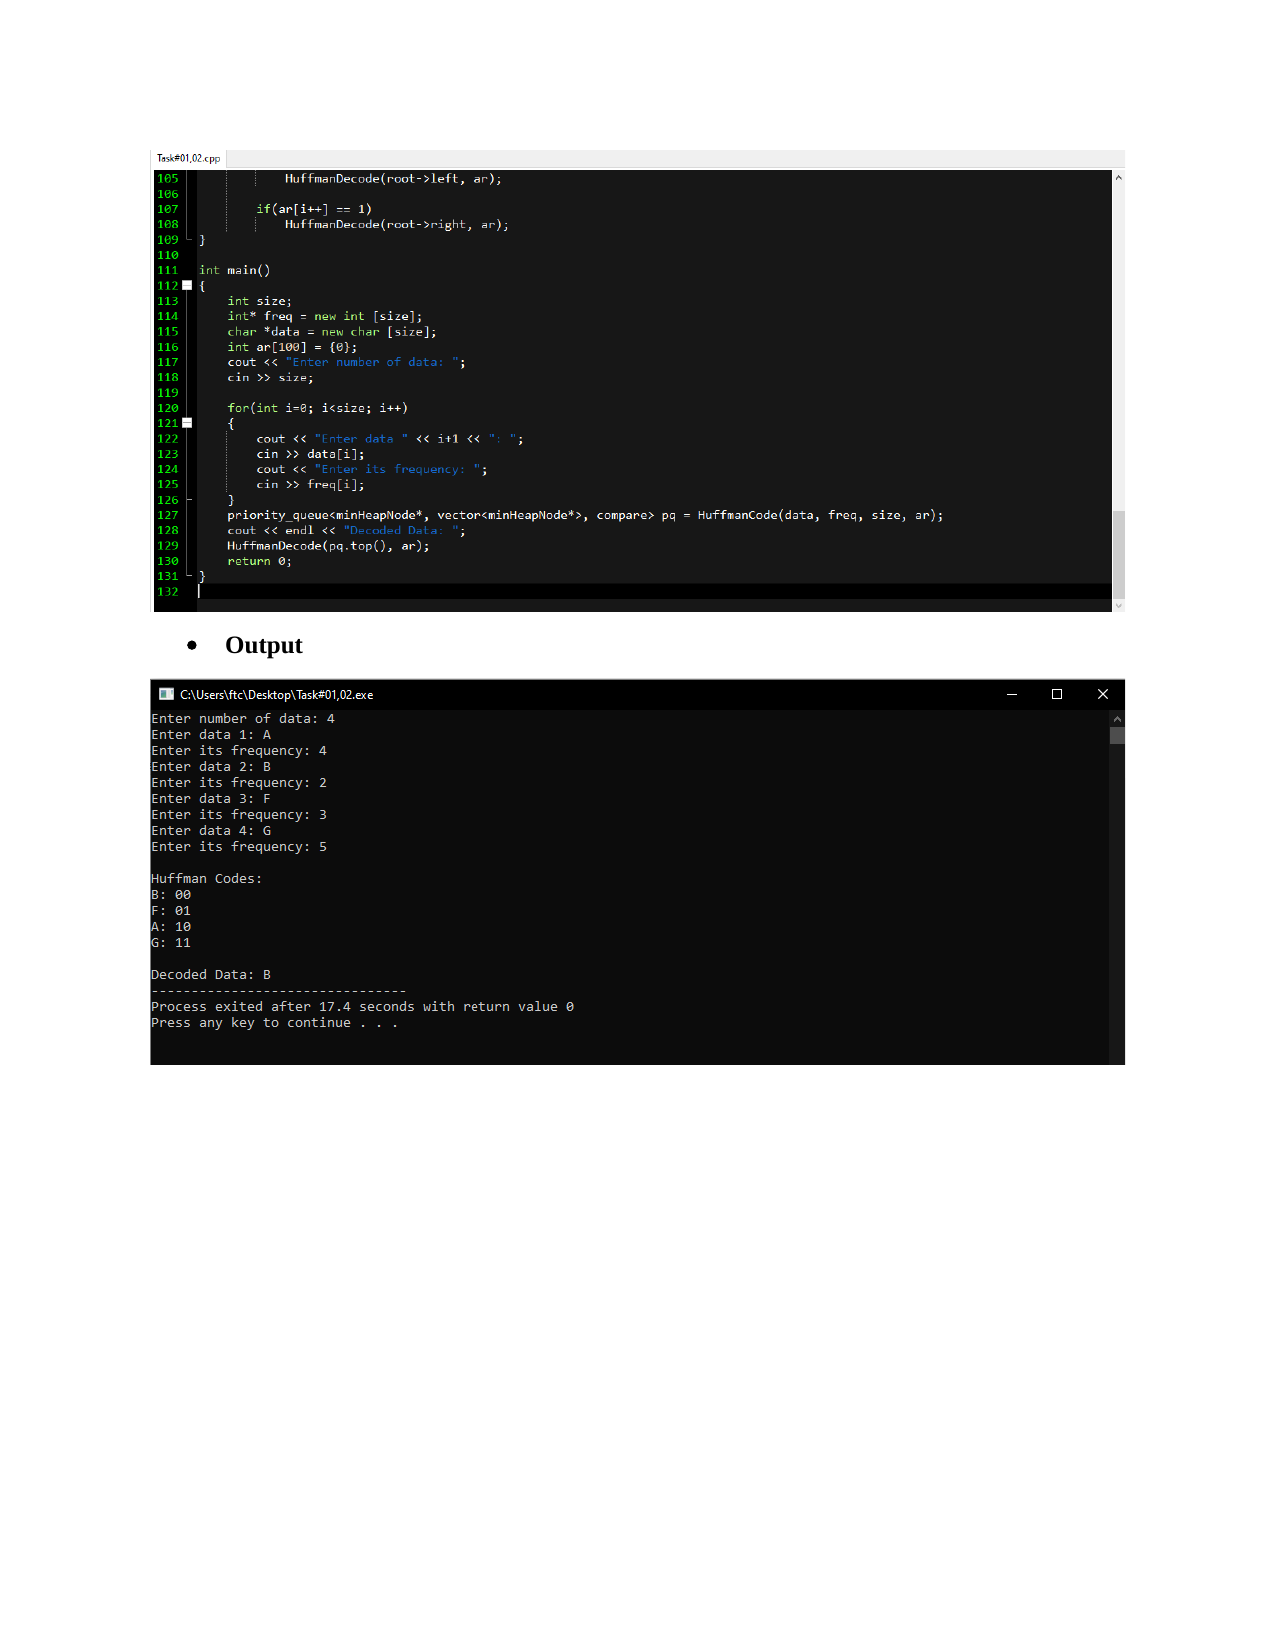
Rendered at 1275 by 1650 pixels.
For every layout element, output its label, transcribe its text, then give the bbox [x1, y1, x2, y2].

picture [150, 678, 1125, 1065]
list Output [187, 631, 1125, 659]
picture [150, 150, 1125, 612]
